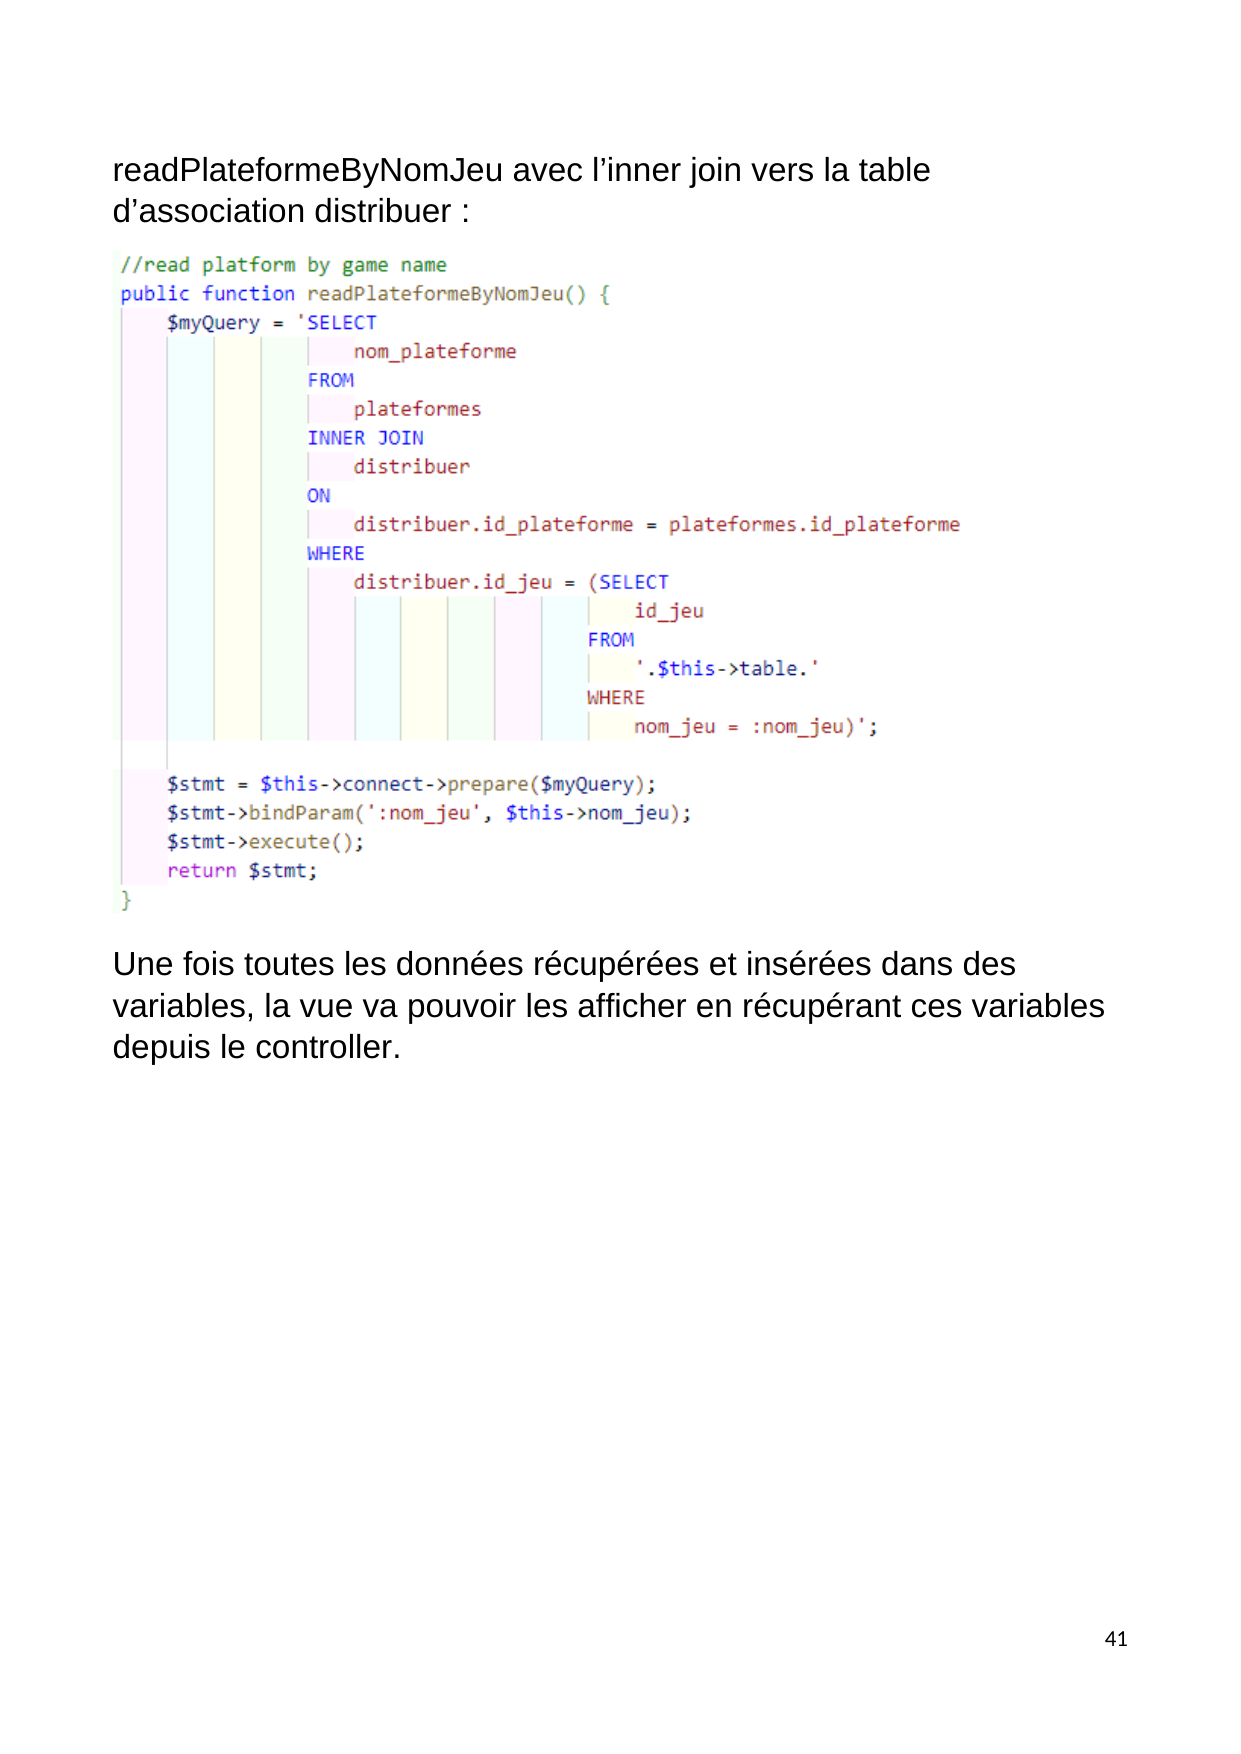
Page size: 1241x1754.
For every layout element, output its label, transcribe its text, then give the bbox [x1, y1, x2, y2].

text Une fois toutes les données récupérées et insérées dans des variables, la vue va pouvoir les afficher en récupérant ces variables depuis le controller. [112, 944, 1128, 1066]
picture [112, 249, 969, 926]
text readPlateformeByNomJeu avec l’inner join vers la table d’association distribuer : [112, 150, 1128, 230]
